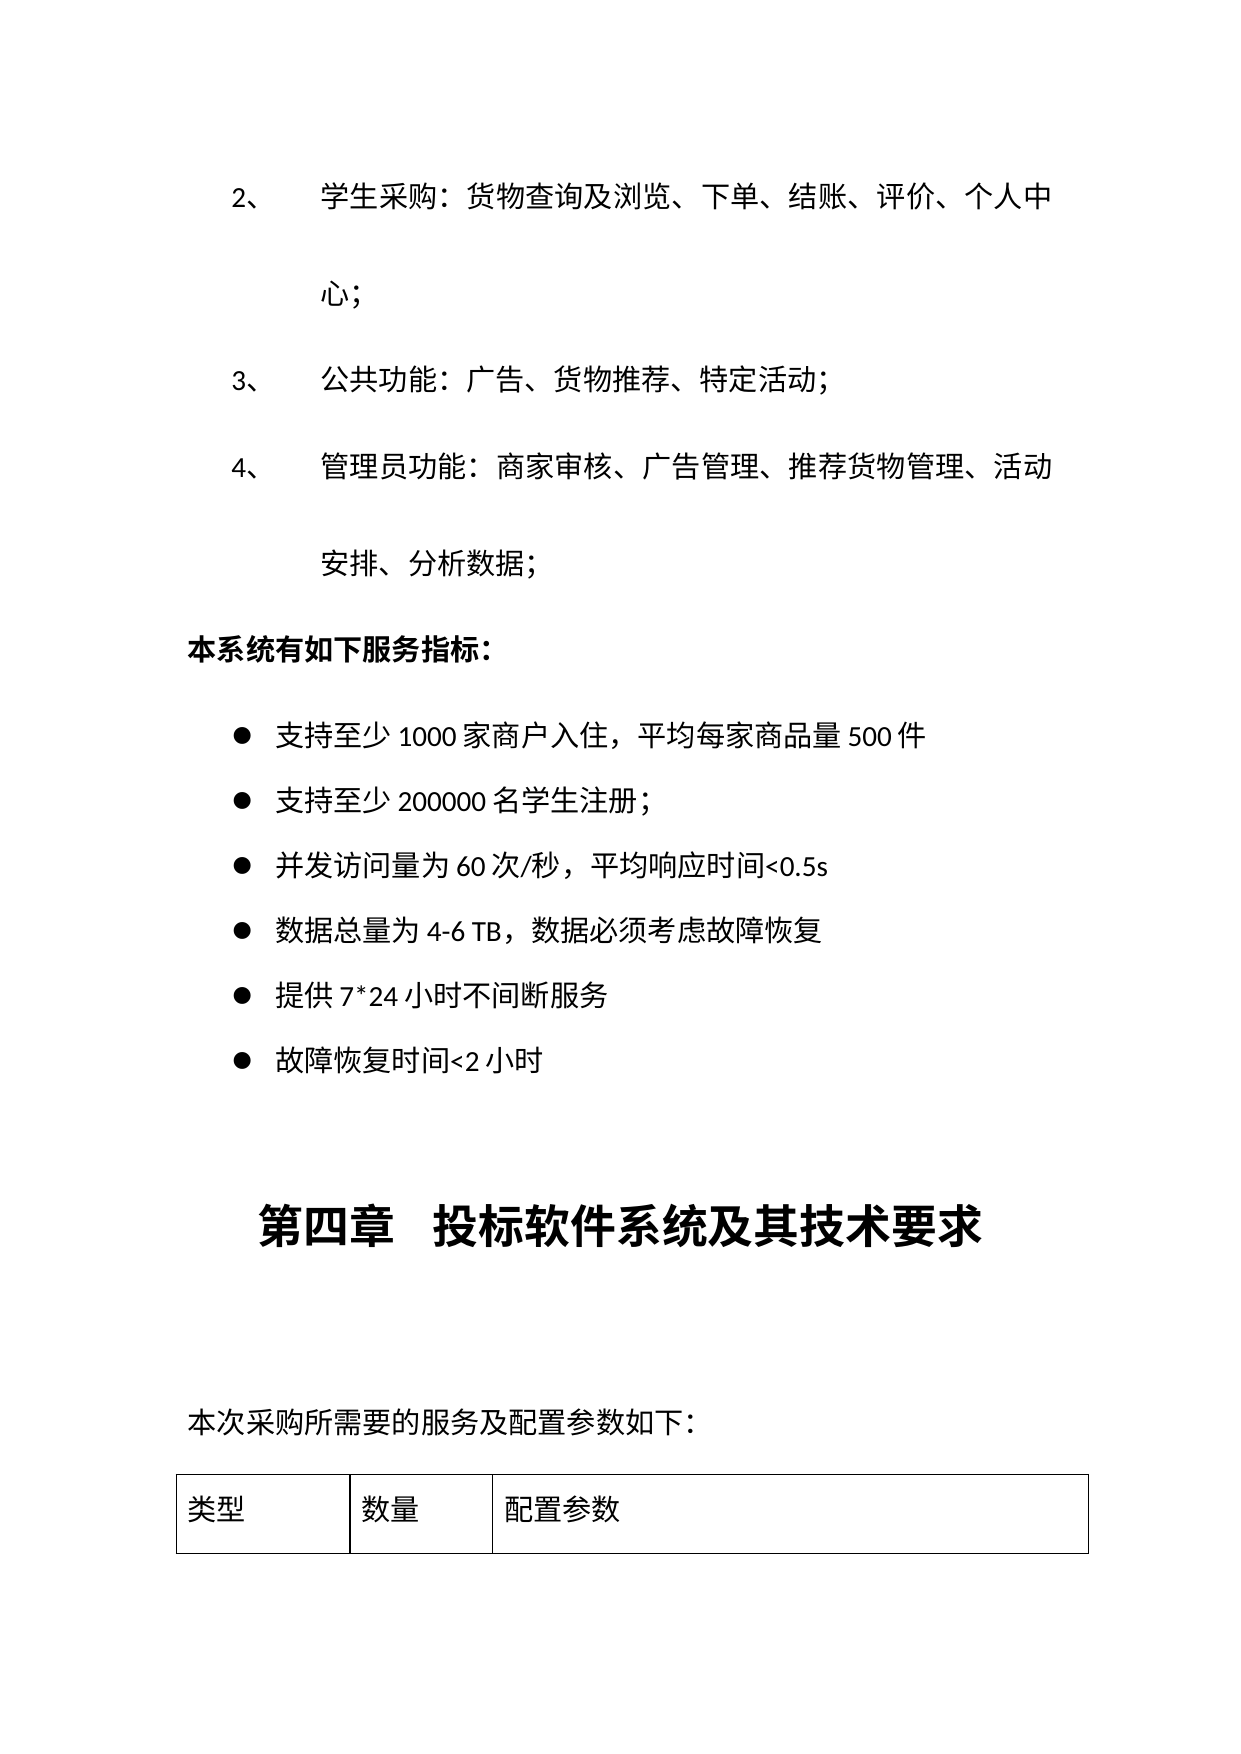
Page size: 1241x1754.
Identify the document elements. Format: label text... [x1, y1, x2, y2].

list 支持至少1000家商户入住，平均每家商品量500件 [231, 702, 1053, 767]
list 管理员功能：商家审核、广告管理、推荐货物管理、活动安排、分析数据； [231, 432, 1053, 594]
list 学生采购：货物查询及浏览、下单、结账、评价、个人中心； [231, 162, 1053, 324]
list 提供7*24小时不间断服务 [231, 962, 1053, 1027]
list 支持至少200000名学生注册； [231, 767, 1053, 832]
list 并发访问量为60次/秒，平均响应时间<0.5s [231, 832, 1053, 897]
text 本次采购所需要的服务及配置参数如下： [187, 1388, 1053, 1453]
table_header 配置参数 [493, 1475, 1088, 1552]
table_header 数量 [351, 1475, 492, 1552]
list 投标软件系统及其技术要求 [187, 1174, 1053, 1272]
table_header 类型 [177, 1475, 349, 1552]
text 本系统有如下服务指标： [187, 615, 1053, 680]
list 数据总量为4-6 TB，数据必须考虑故障恢复 [231, 897, 1053, 962]
list 公共功能：广告、货物推荐、特定活动； [231, 346, 1053, 411]
list 故障恢复时间<2小时 [231, 1027, 1053, 1092]
